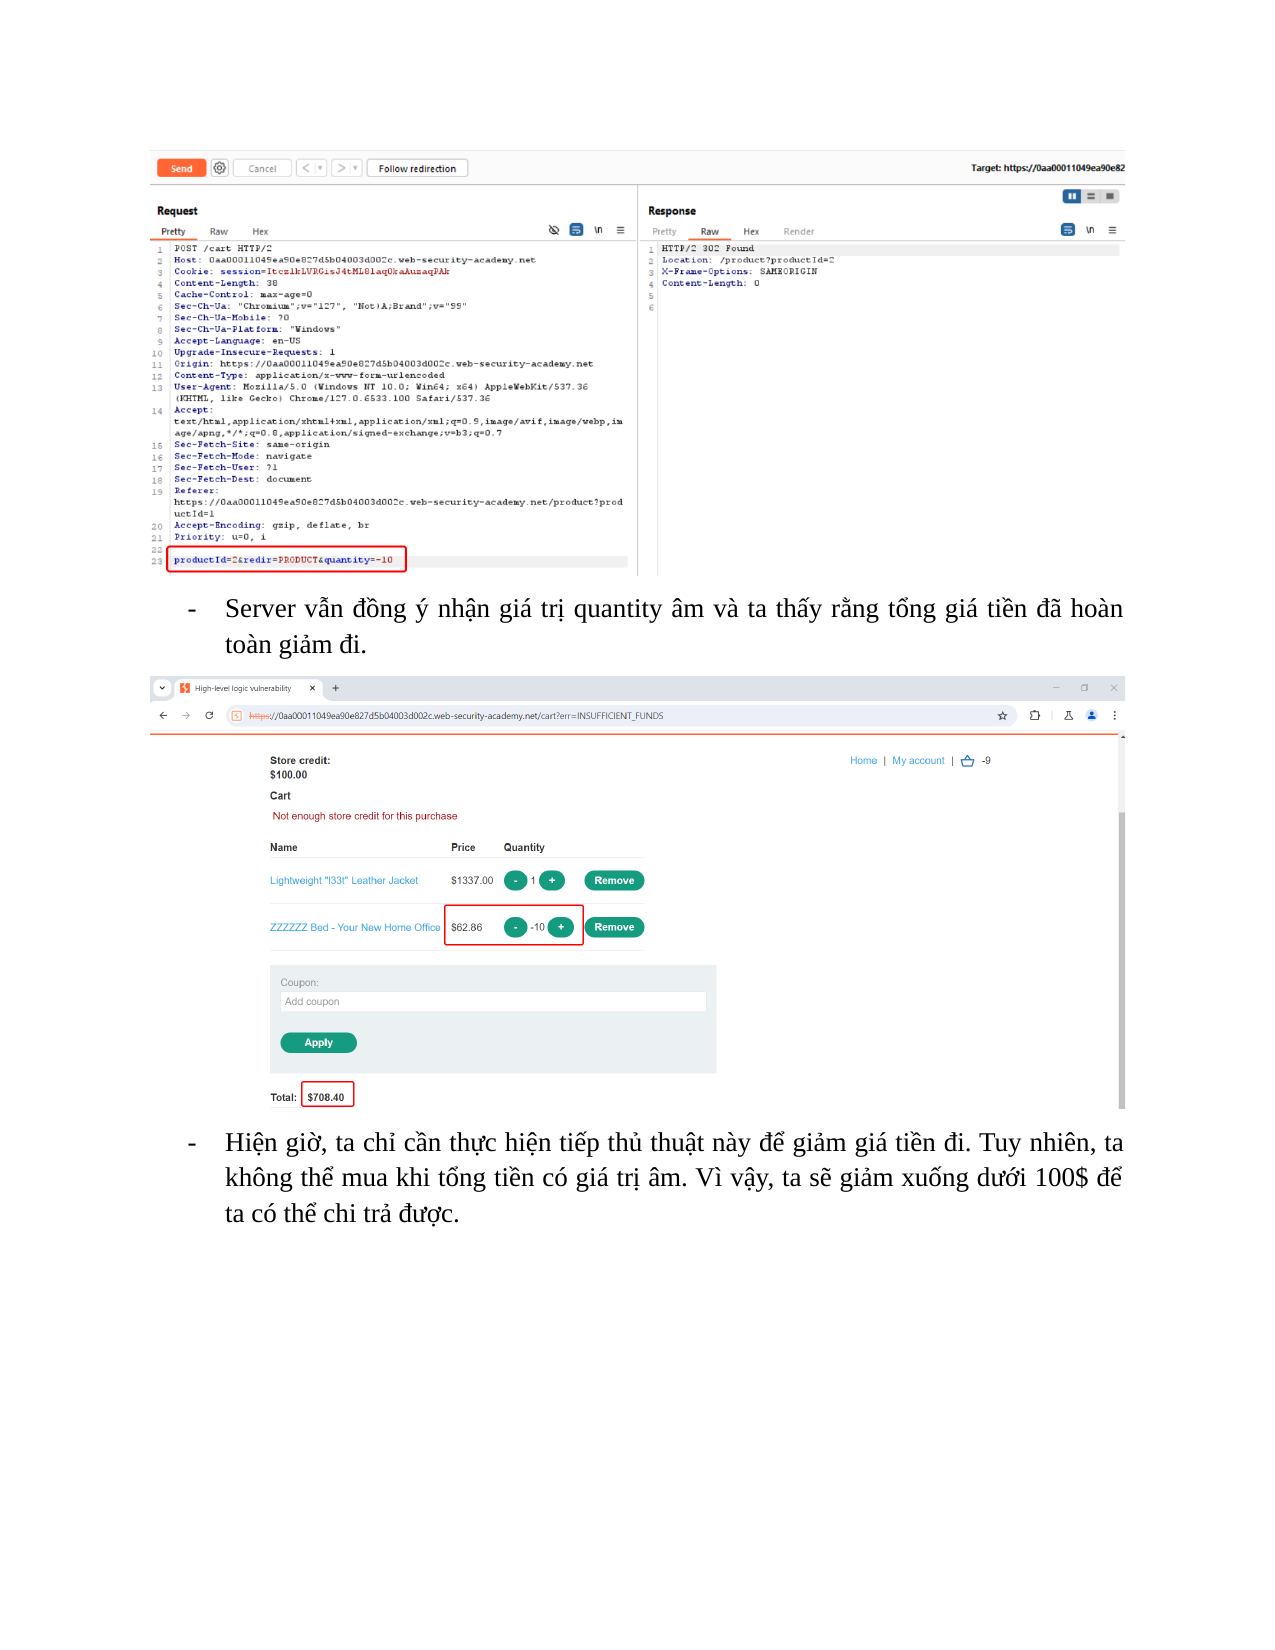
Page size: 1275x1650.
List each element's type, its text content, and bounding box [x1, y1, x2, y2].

picture [150, 150, 1125, 576]
picture [150, 676, 1125, 1109]
list Server vẫn đồng ý nhận giá trị quantity âm và ta thấy rằng tổng giá tiền đã hoàn toàn giảm đi. [187, 592, 1125, 659]
list Hiện giờ, ta chỉ cần thực hiện tiếp thủ thuật này để giảm giá tiền đi. Tuy nhiên, ta không thể mua khi tổng tiền có giá trị âm. Vì vậy, ta sẽ giảm xuống dưới 100$ để ta có thể chi trả được. [187, 1126, 1125, 1228]
